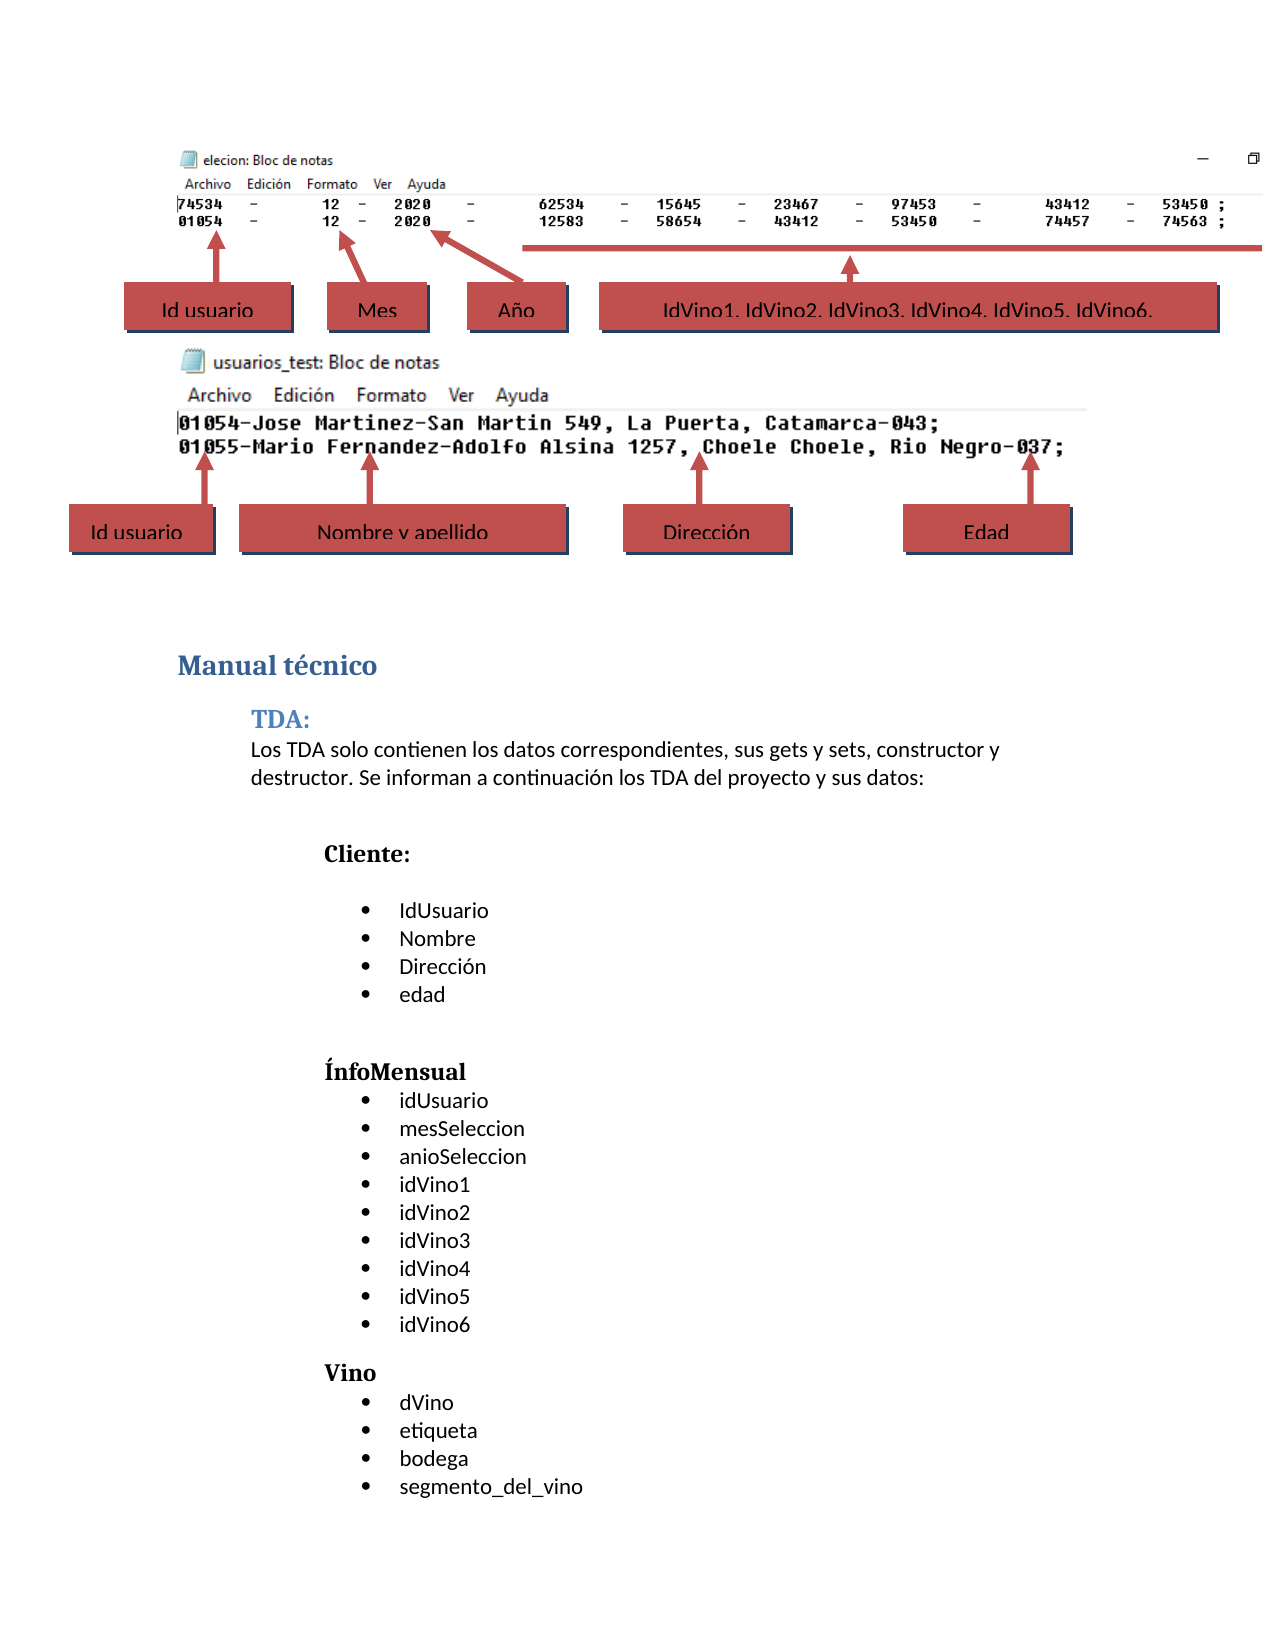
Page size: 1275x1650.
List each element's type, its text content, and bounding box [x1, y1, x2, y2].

list Dirección [362, 952, 1098, 981]
list segmento_del_vino [362, 1472, 1098, 1500]
list edad [362, 981, 1098, 1008]
list idVino2 [362, 1198, 1098, 1226]
list Nombre [362, 924, 1098, 952]
list idUsuario [362, 1086, 1098, 1114]
subtitle Manual técnico [177, 649, 1098, 683]
list dVino [362, 1388, 1098, 1416]
list idVino5 [362, 1282, 1098, 1310]
subtitle ÍnfoMensual [251, 1057, 1098, 1086]
list idVino6 [362, 1310, 1098, 1338]
picture [177, 147, 1263, 233]
list etiqueta [362, 1416, 1098, 1444]
subtitle Vino [251, 1359, 1098, 1388]
list anioSeleccion [362, 1142, 1098, 1170]
text Los TDA solo contienen los datos correspondientes, sus gets y sets, constructor y destructor. Se informan a continuación los TDA del proyecto y sus datos: [251, 735, 1098, 791]
subtitle Cliente: [251, 840, 1098, 868]
list idVino1 [362, 1170, 1098, 1198]
list IdUsuario [362, 896, 1098, 924]
list bodega [362, 1444, 1098, 1472]
list mesSeleccion [362, 1114, 1098, 1142]
picture [177, 344, 1087, 460]
subtitle TDA: [177, 704, 1098, 735]
list idVino4 [362, 1254, 1098, 1282]
list idVino3 [362, 1226, 1098, 1254]
